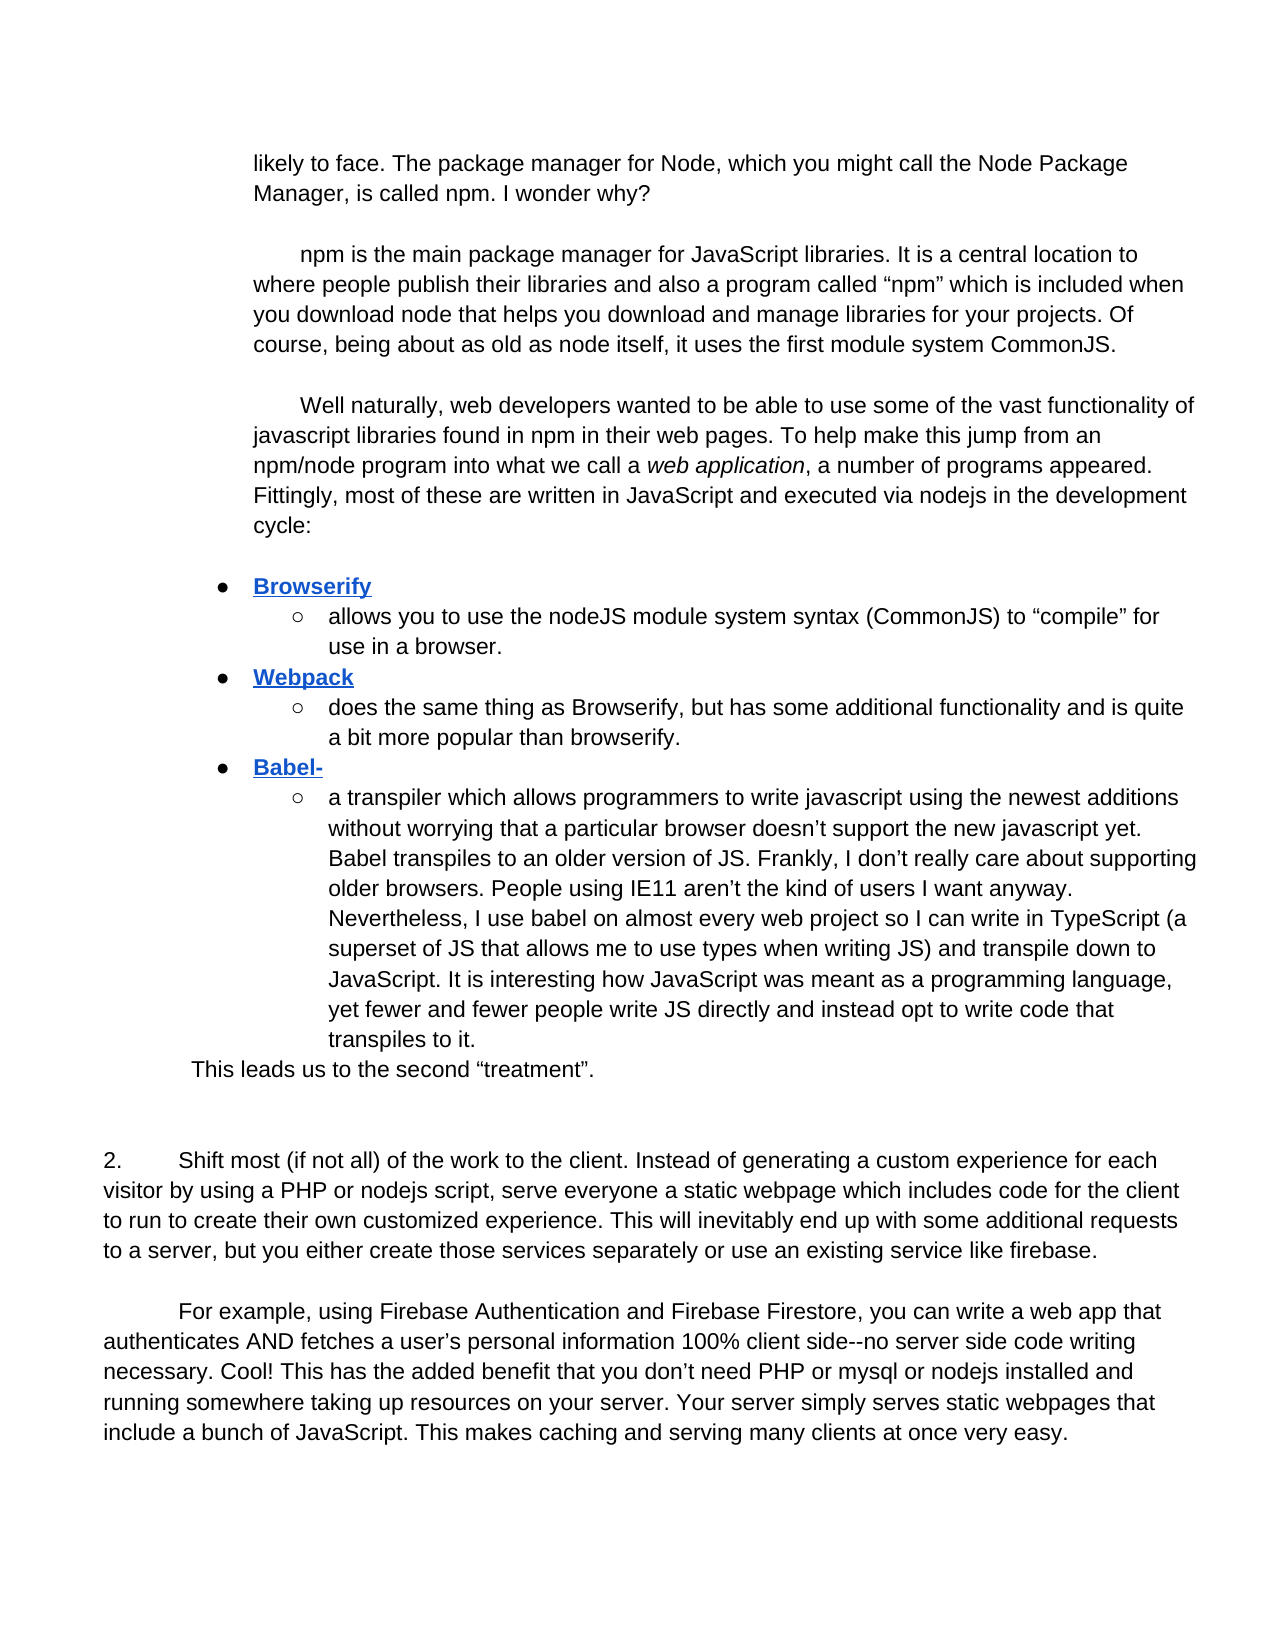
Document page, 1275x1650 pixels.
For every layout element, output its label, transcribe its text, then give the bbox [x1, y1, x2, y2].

text Well naturally, web developers wanted to be able to use some of the vast functionality of javascript libraries found in npm in their web pages. To help make this jump from an npm/node program into what we call a web application, a number of programs appeared. Fittingly, most of these are written in JavaScript and executed via nodejs in the development cycle: [253, 392, 1200, 539]
list Webpack [216, 663, 1200, 690]
list Browserify [216, 573, 1200, 599]
text For example, using Firebase Authentication and Firebase Firestore, you can write a web app that authenticates AND fetches a user’s personal information 100% client side--no server side code writing necessary. Cool! This has the added benefit that you don’t need PHP or mysql or nodejs installed and running somewhere taking up resources on your server. Your server simply serves static webpages that include a bunch of JavaScript. This makes caching and serving many clients at once very easy. [103, 1298, 1200, 1445]
text 2. Shift most (if not all) of the work to the client. Instead of generating a custom experience for each visitor by using a PHP or nodejs script, serve everyone a static webpage which includes code for the client to run to create their own customized experience. This will inevitably end up with some additional requests to a server, but you either create those services separately or use an existing service like firebase. [103, 1147, 1200, 1264]
list allows you to use the nodeJS module system syntax (CommonJS) to “compile” for use in a browser. [291, 603, 1200, 660]
list Babel- [216, 754, 1200, 781]
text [253, 150, 1200, 207]
text This leads us to the second “treatment”. [178, 1056, 1200, 1083]
list does the same thing as Browserify, but has some additional functionality and is quite a bit more popular than browserify. [291, 694, 1200, 750]
list a transpiler which allows programmers to write javascript using the newest additions without worrying that a particular browser doesn’t support the new javascript yet. Babel transpiles to an older version of JS. Frankly, I don’t really care about supporting older browsers. People using IE11 aren’t the kind of users I want anyway. Nevertheless, I use babel on almost every web project so I can write in TypeScript (a superset of JS that allows me to use types when writing JS) and transpile down to JavaScript. It is interesting how JavaScript was meant as a programming language, yet fewer and fewer people write JS directly and instead opt to write code that transpiles to it. [291, 784, 1200, 1052]
text npm is the main package manager for JavaScript libraries. It is a central location to where people publish their libraries and also a program called “npm” which is included when you download node that helps you download and manage libraries for your projects. Of course, being about as old as node itself, it uses the first module system CommonJS. [253, 241, 1200, 358]
